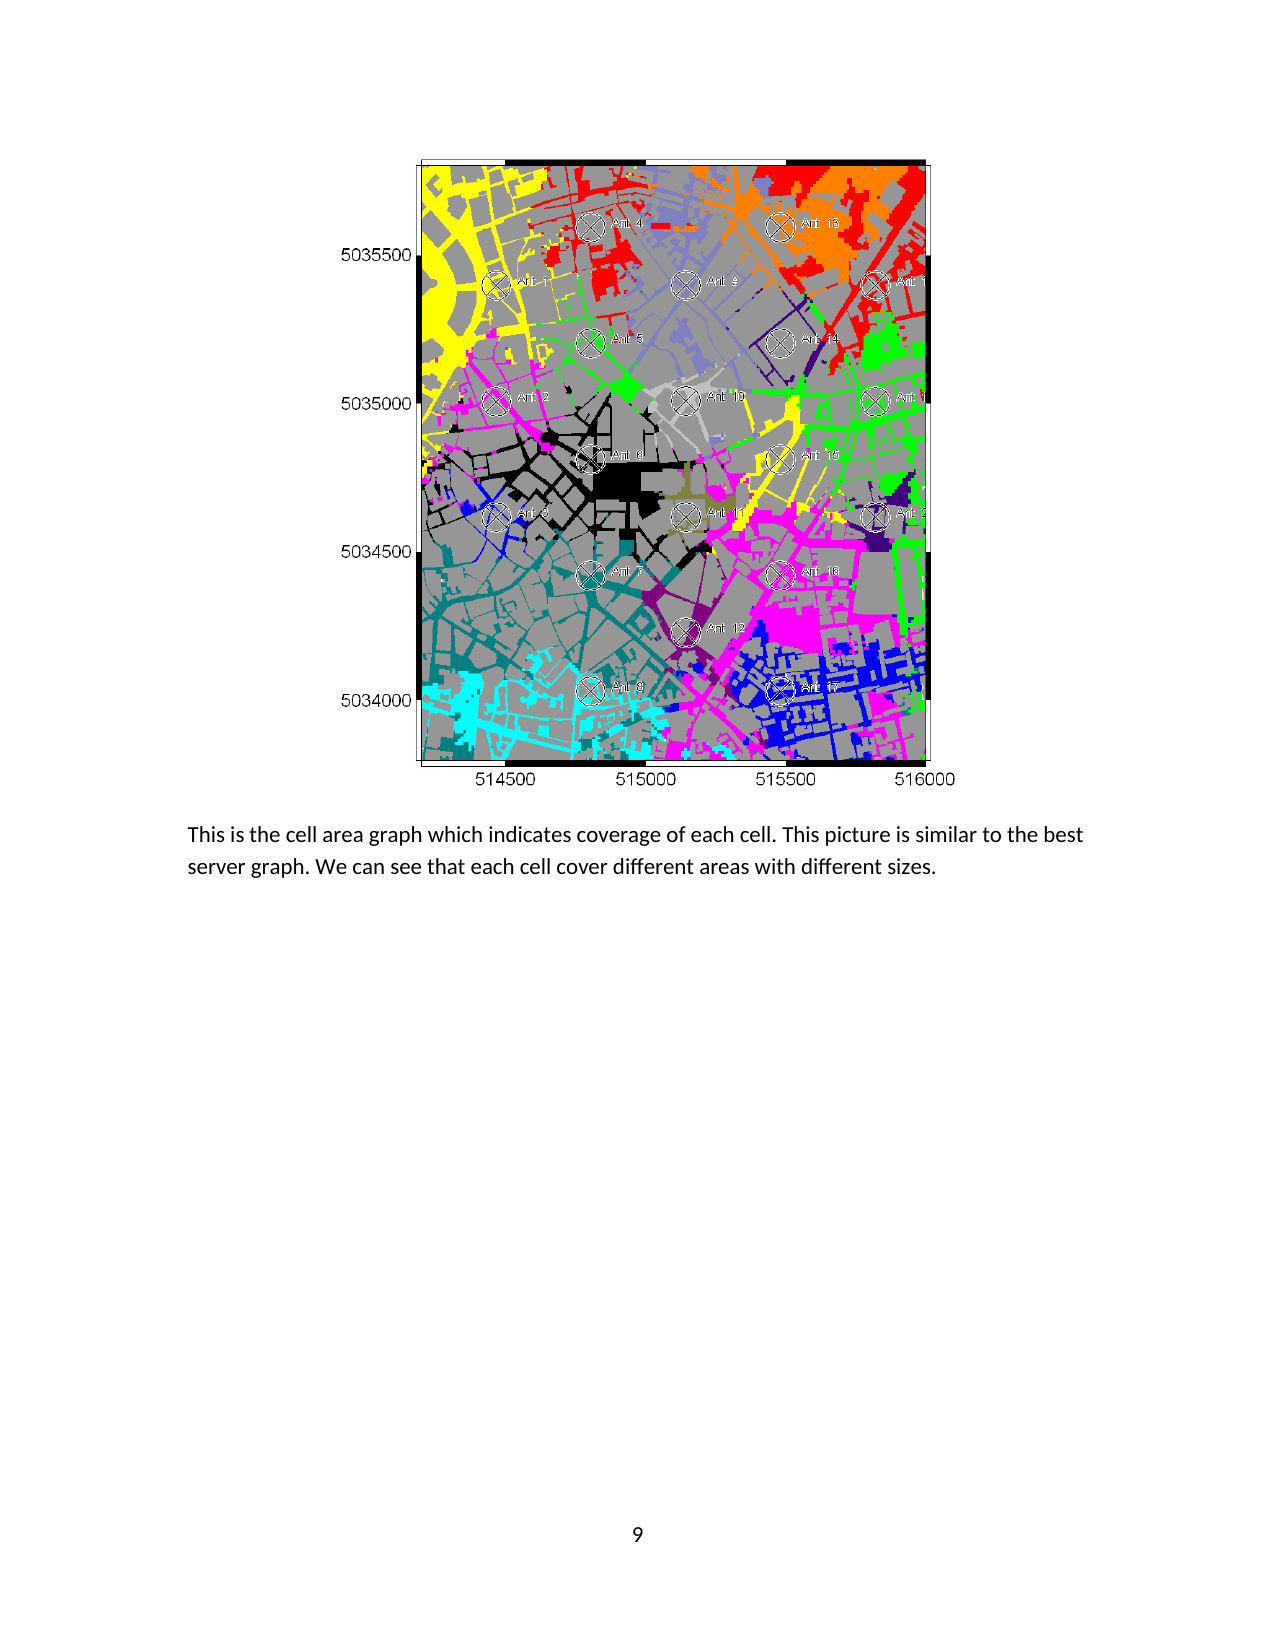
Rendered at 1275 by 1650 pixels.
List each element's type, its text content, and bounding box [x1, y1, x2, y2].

picture [187, 150, 1086, 796]
text This is the cell area graph which indicates coverage of each cell. This picture is similar to the best server graph. We can see that each cell cover different areas with different sizes. [187, 820, 1087, 881]
